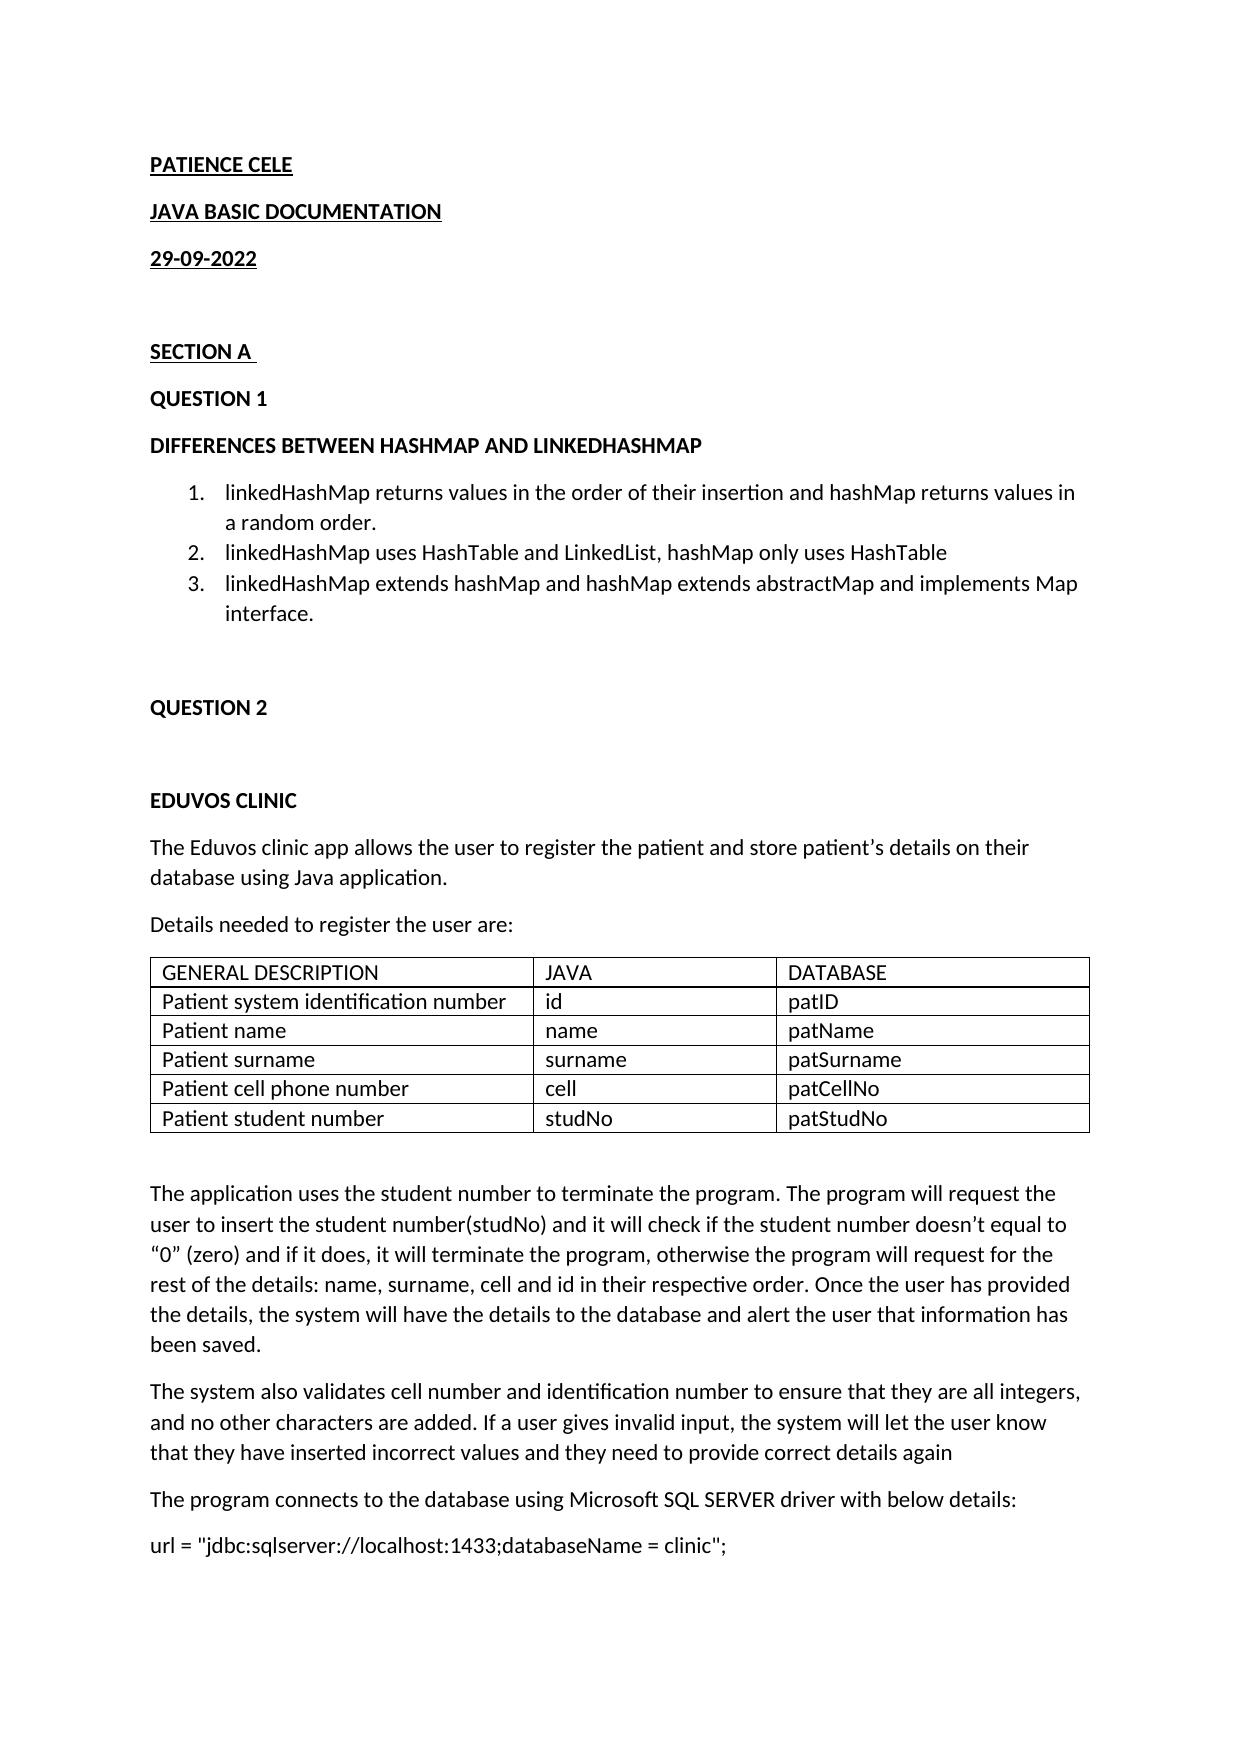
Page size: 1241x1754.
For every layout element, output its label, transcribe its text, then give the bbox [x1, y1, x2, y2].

table_cell surname [534, 1046, 776, 1073]
table_cell id [534, 988, 776, 1015]
list linkedHashMap returns values in the order of their insertion and hashMap returns values in a random order. [187, 478, 1090, 536]
table_header JAVA [534, 958, 776, 986]
text The Eduvos clinic app allows the user to register the patient and store patient’s details on their database using Java application. [150, 833, 1090, 892]
text SECTION A [150, 337, 1090, 366]
text The program connects to the database using Microsoft SQL SERVER driver with below details: [150, 1485, 1090, 1513]
list linkedHashMap uses HashTable and LinkedList, hashMap only uses HashTable [187, 538, 1090, 567]
text 29-09-2022 [150, 244, 1090, 272]
text QUESTION 2 [150, 693, 1090, 721]
text The application uses the student number to terminate the program. The program will request the user to insert the student number(studNo) and it will check if the student number doesn’t equal to “0” (zero) and if it does, it will terminate the program, otherwise the program will request for the rest of the details: name, surname, cell and id in their respective order. Once the user has provided the details, the system will have the details to the database and alert the user that information has been saved. [150, 1179, 1090, 1359]
table_cell patStudNo [777, 1104, 1089, 1132]
table_cell patID [777, 988, 1089, 1015]
table_header GENERAL DESCRIPTION [151, 958, 533, 986]
table_cell patCellNo [777, 1075, 1089, 1103]
table_cell cell [534, 1075, 776, 1103]
text QUESTION 1 [150, 384, 1090, 412]
table_cell Patient name [151, 1016, 533, 1044]
list linkedHashMap extends hashMap and hashMap extends abstractMap and implements Map interface. [187, 569, 1090, 627]
table_cell Patient system identification number [151, 988, 533, 1015]
text JAVA BASIC DOCUMENTATION [150, 197, 1090, 225]
table_cell name [534, 1016, 776, 1044]
table_cell studNo [534, 1104, 776, 1132]
text Details needed to register the user are: [150, 910, 1090, 938]
text DIFFERENCES BETWEEN HASHMAP AND LINKEDHASHMAP [150, 431, 1090, 459]
table_cell Patient student number [151, 1104, 533, 1132]
text url = "jdbc:sqlserver://localhost:1433;databaseName = clinic"; [150, 1532, 1090, 1560]
table_cell patSurname [777, 1046, 1089, 1073]
text PATIENCE CELE [150, 150, 1090, 178]
text EDUVOS CLINIC [150, 786, 1090, 814]
table_cell Patient cell phone number [151, 1075, 533, 1103]
table_cell patName [777, 1016, 1089, 1044]
table_header DATABASE [777, 958, 1089, 986]
table_cell Patient surname [151, 1046, 533, 1073]
text The system also validates cell number and identification number to ensure that they are all integers, and no other characters are added. If a user gives invalid input, the system will let the user know that they have inserted incorrect values and they need to provide correct details again [150, 1377, 1090, 1466]
